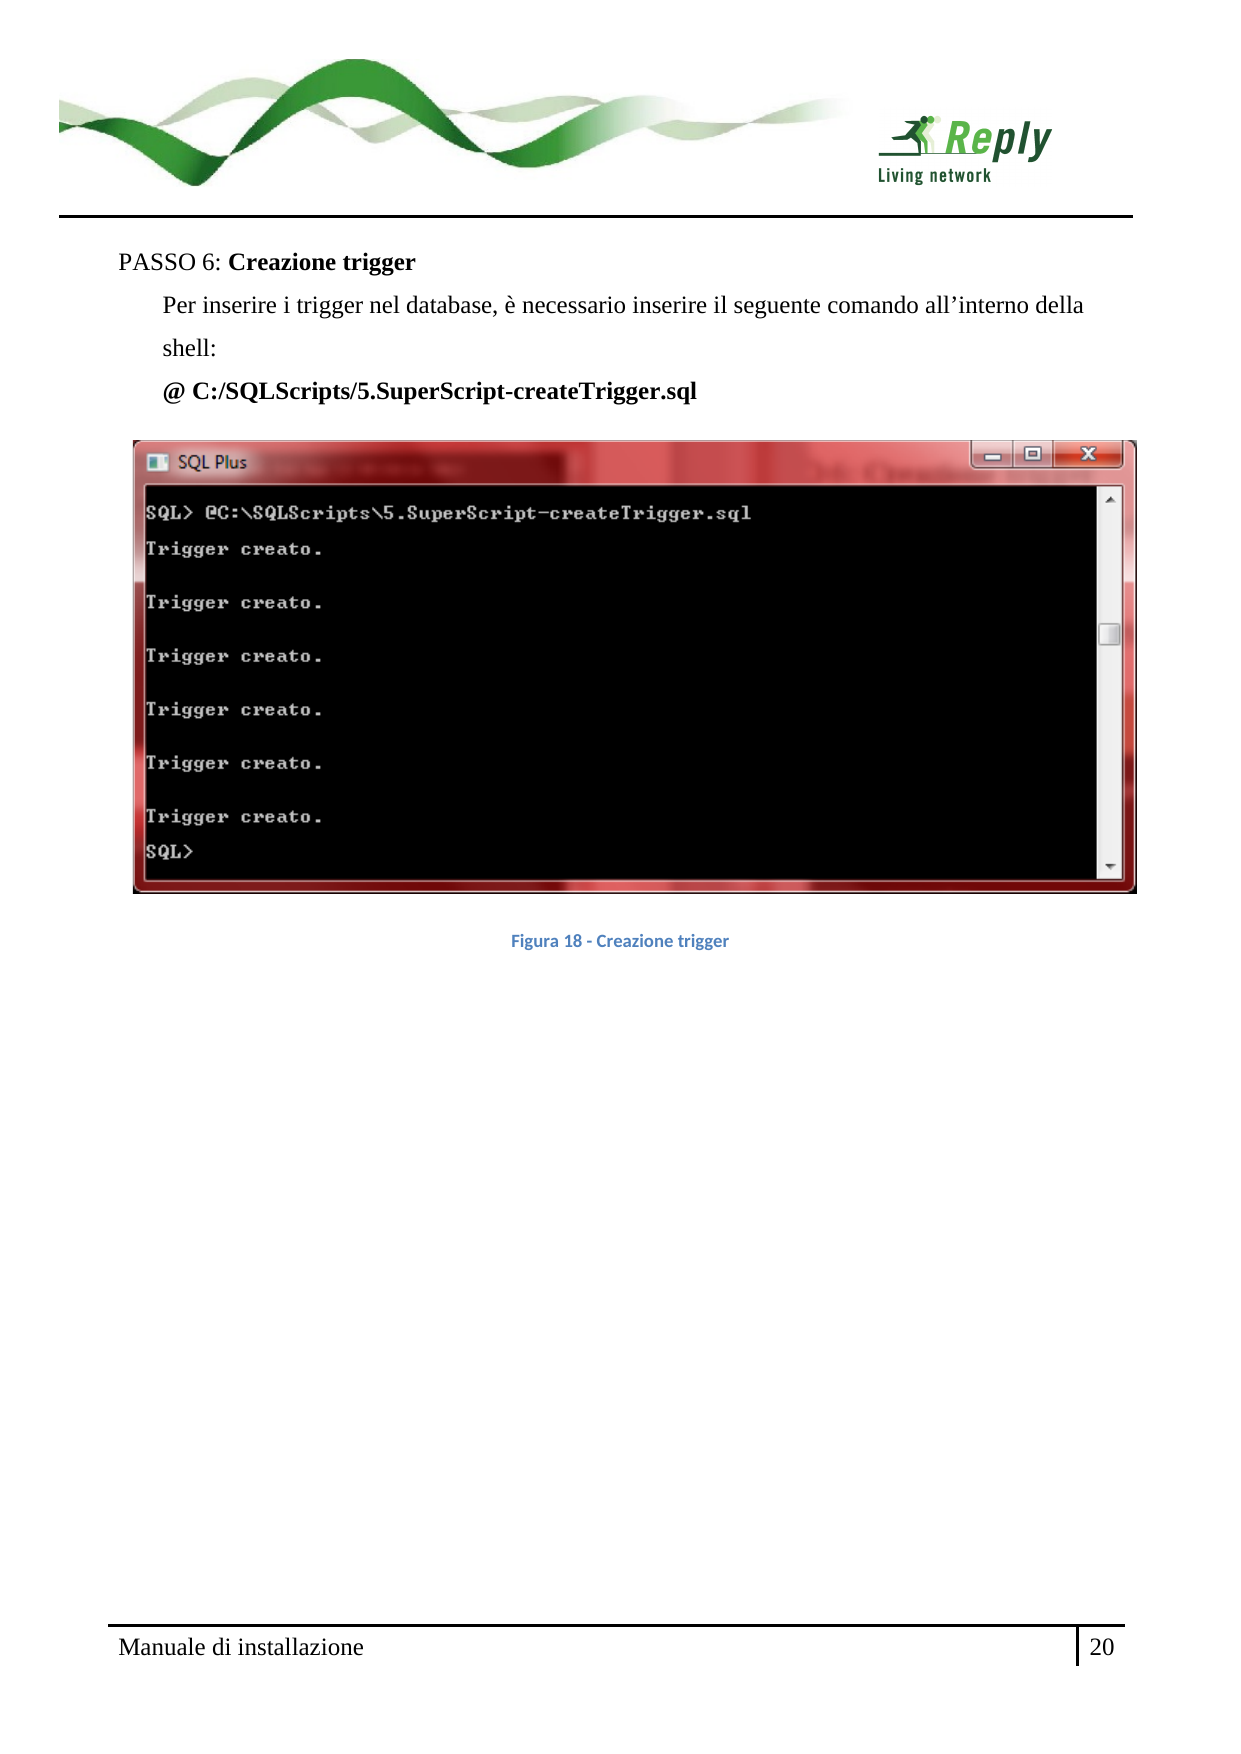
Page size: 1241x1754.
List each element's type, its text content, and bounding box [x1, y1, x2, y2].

picture [878, 107, 1053, 187]
picture [59, 59, 853, 187]
picture [132, 440, 1137, 894]
text PASSO 6: Creazione trigger Per inserire i trigger nel database, è necessario inserire il seguente comando all’interno della shell: @ C:/SQLScripts/5.SuperScript-createTrigger.sql [118, 247, 1122, 405]
text Figura 18 - Creazione trigger [118, 929, 1122, 952]
